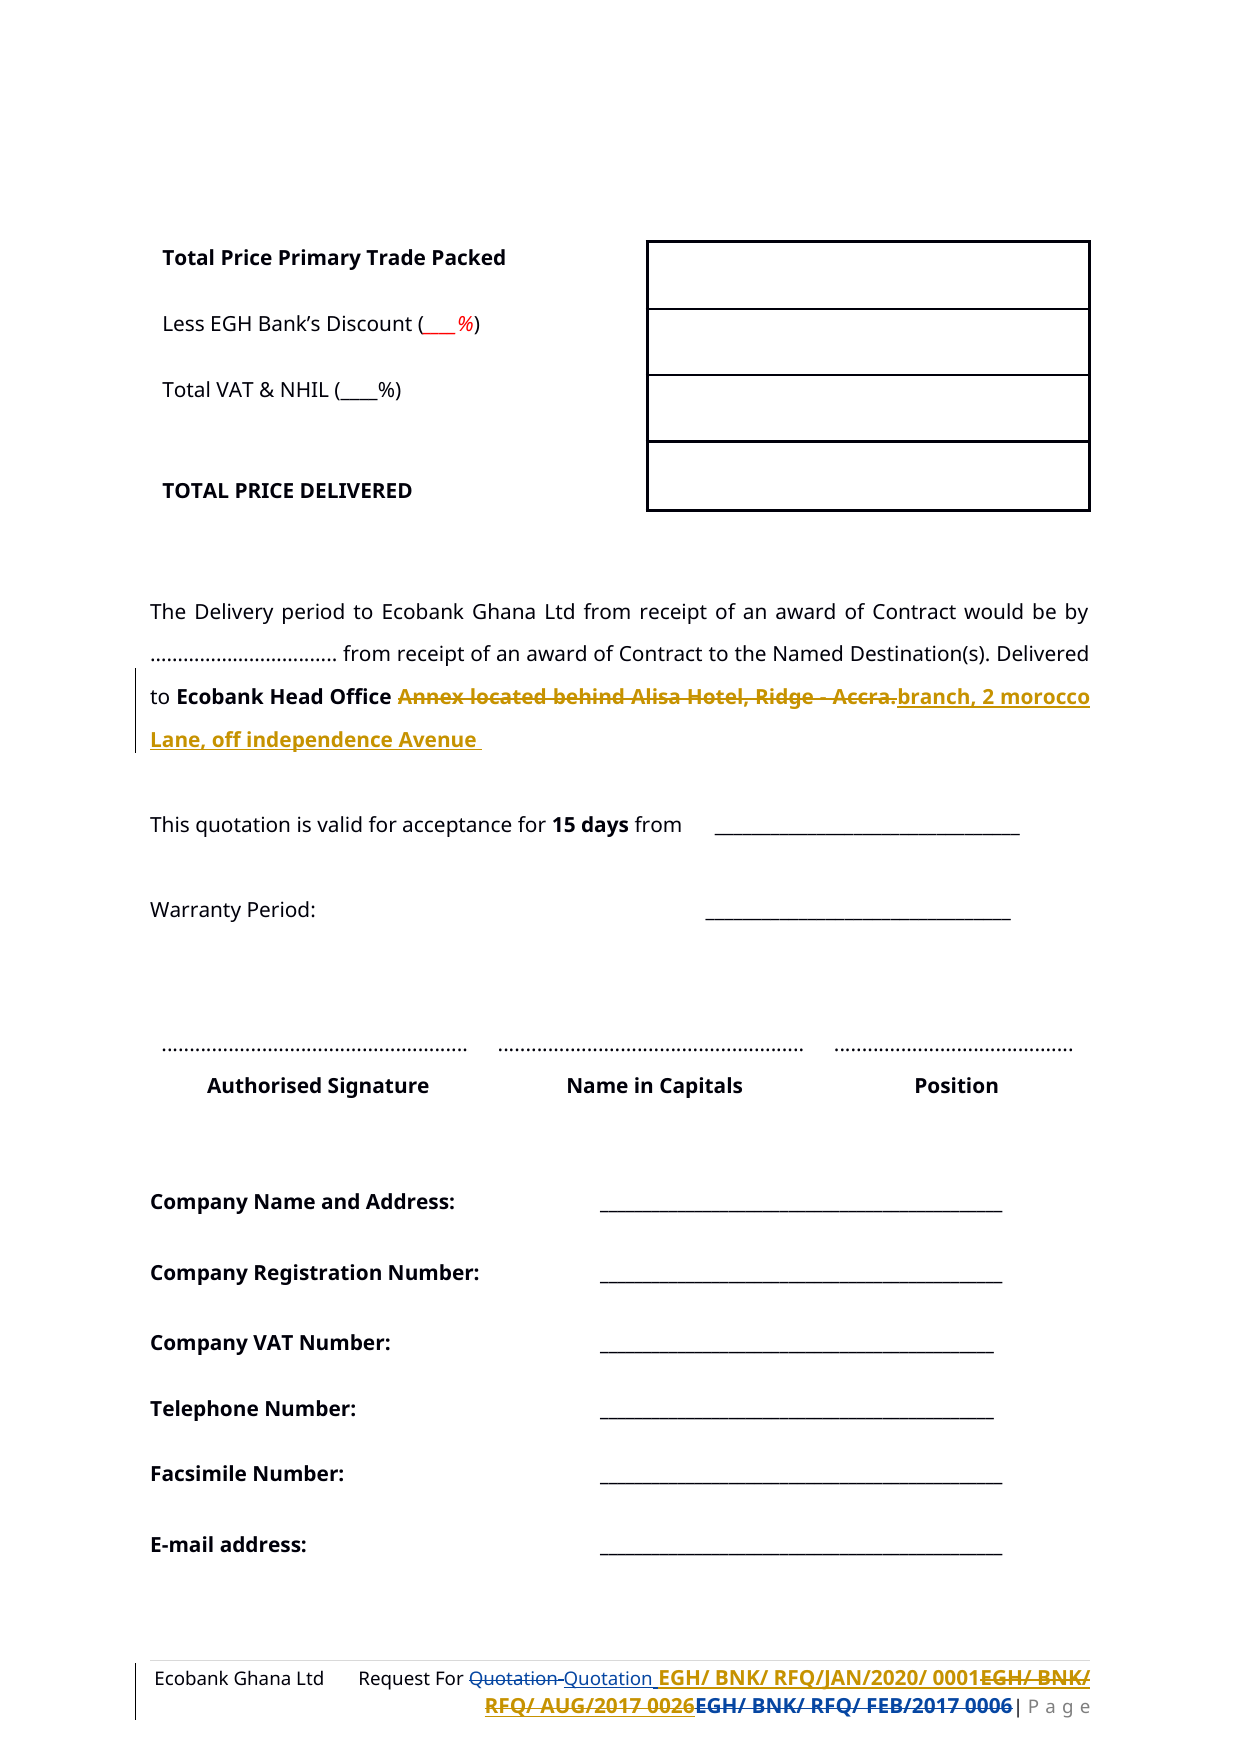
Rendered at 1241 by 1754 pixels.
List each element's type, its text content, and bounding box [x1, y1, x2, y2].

table_header Total Price Primary Trade Packed [151, 240, 646, 308]
table_cell [649, 310, 1088, 374]
table_cell Total VAT & NHIL (____%) [151, 374, 646, 440]
table_cell [649, 376, 1088, 440]
table_header ....................................................... Name in Capitals [486, 986, 822, 1154]
text The Delivery period to Ecobank Ghana Ltd from receipt of an award of Contract would be by ………………………....... from receipt of an award of Contract to the Named Destination(s). Delivered to Ecobank Head Office [150, 597, 1090, 753]
text This quotation is valid for acceptance for 15 days from _________________________________ [150, 810, 1090, 838]
text Company VAT Number: ______________________________________________ [150, 1328, 1090, 1389]
text Company Registration Number: _______________________________________________ [150, 1258, 1090, 1286]
text Warranty Period: _________________________________ [150, 895, 1090, 924]
table_cell Less EGH Bank’s Discount (____%) [151, 308, 646, 374]
text E-mail address: _______________________________________________ [150, 1530, 1090, 1591]
table_cell [649, 443, 1088, 509]
table_cell TOTAL PRICE DELIVERED [151, 440, 646, 509]
text Telephone Number: ______________________________________________ [150, 1394, 1090, 1455]
table_header ........................................... Position [823, 986, 1090, 1154]
text Facsimile Number: _______________________________________________ [150, 1459, 1090, 1487]
table_header ....................................................... Authorised Signature [150, 986, 486, 1154]
text Company Name and Address: _______________________________________________ [150, 1187, 1090, 1215]
table_header [649, 243, 1088, 308]
